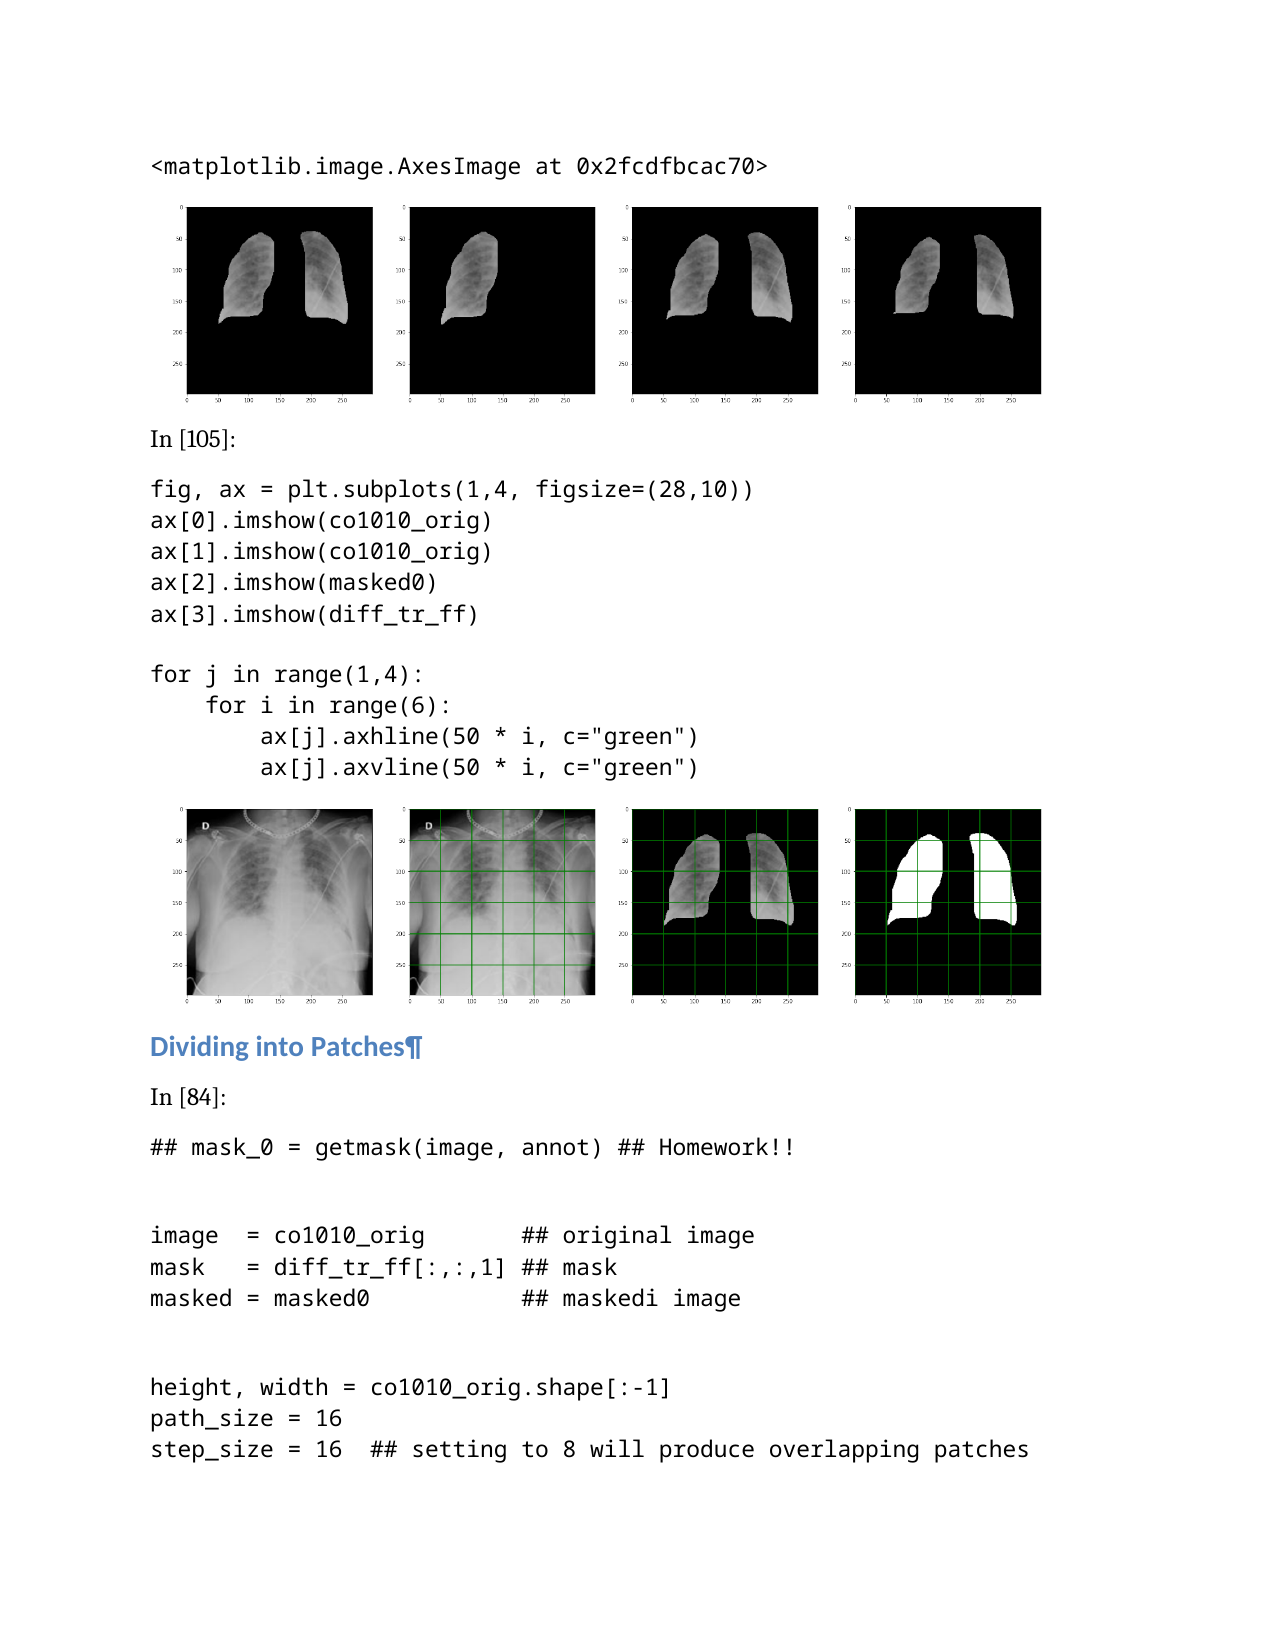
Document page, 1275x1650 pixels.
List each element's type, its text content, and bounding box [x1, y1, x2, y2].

picture [168, 803, 1044, 1008]
subtitle Dividing into Patches¶ [150, 1028, 1125, 1064]
text fig, ax = plt.subplots(1,4, figsize=(28,10)) ax[0].imshow(co1010_orig) ax[1].imshow(co1010_orig) ax[2].imshow(masked0) ax[3].imshow(diff_tr_ff) for j in range(1,4): for i in range(6): ax[j].axhline(50 * i, c="green") ax[j].axvline(50 * i, c="green") [150, 473, 1125, 783]
text In [105]: [150, 425, 1125, 454]
text In [84]: [150, 1083, 1125, 1112]
text <matplotlib.image.AxesImage at 0x2fcdfbcac70> [150, 150, 1125, 181]
picture [168, 202, 1044, 407]
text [150, 1130, 1125, 1493]
